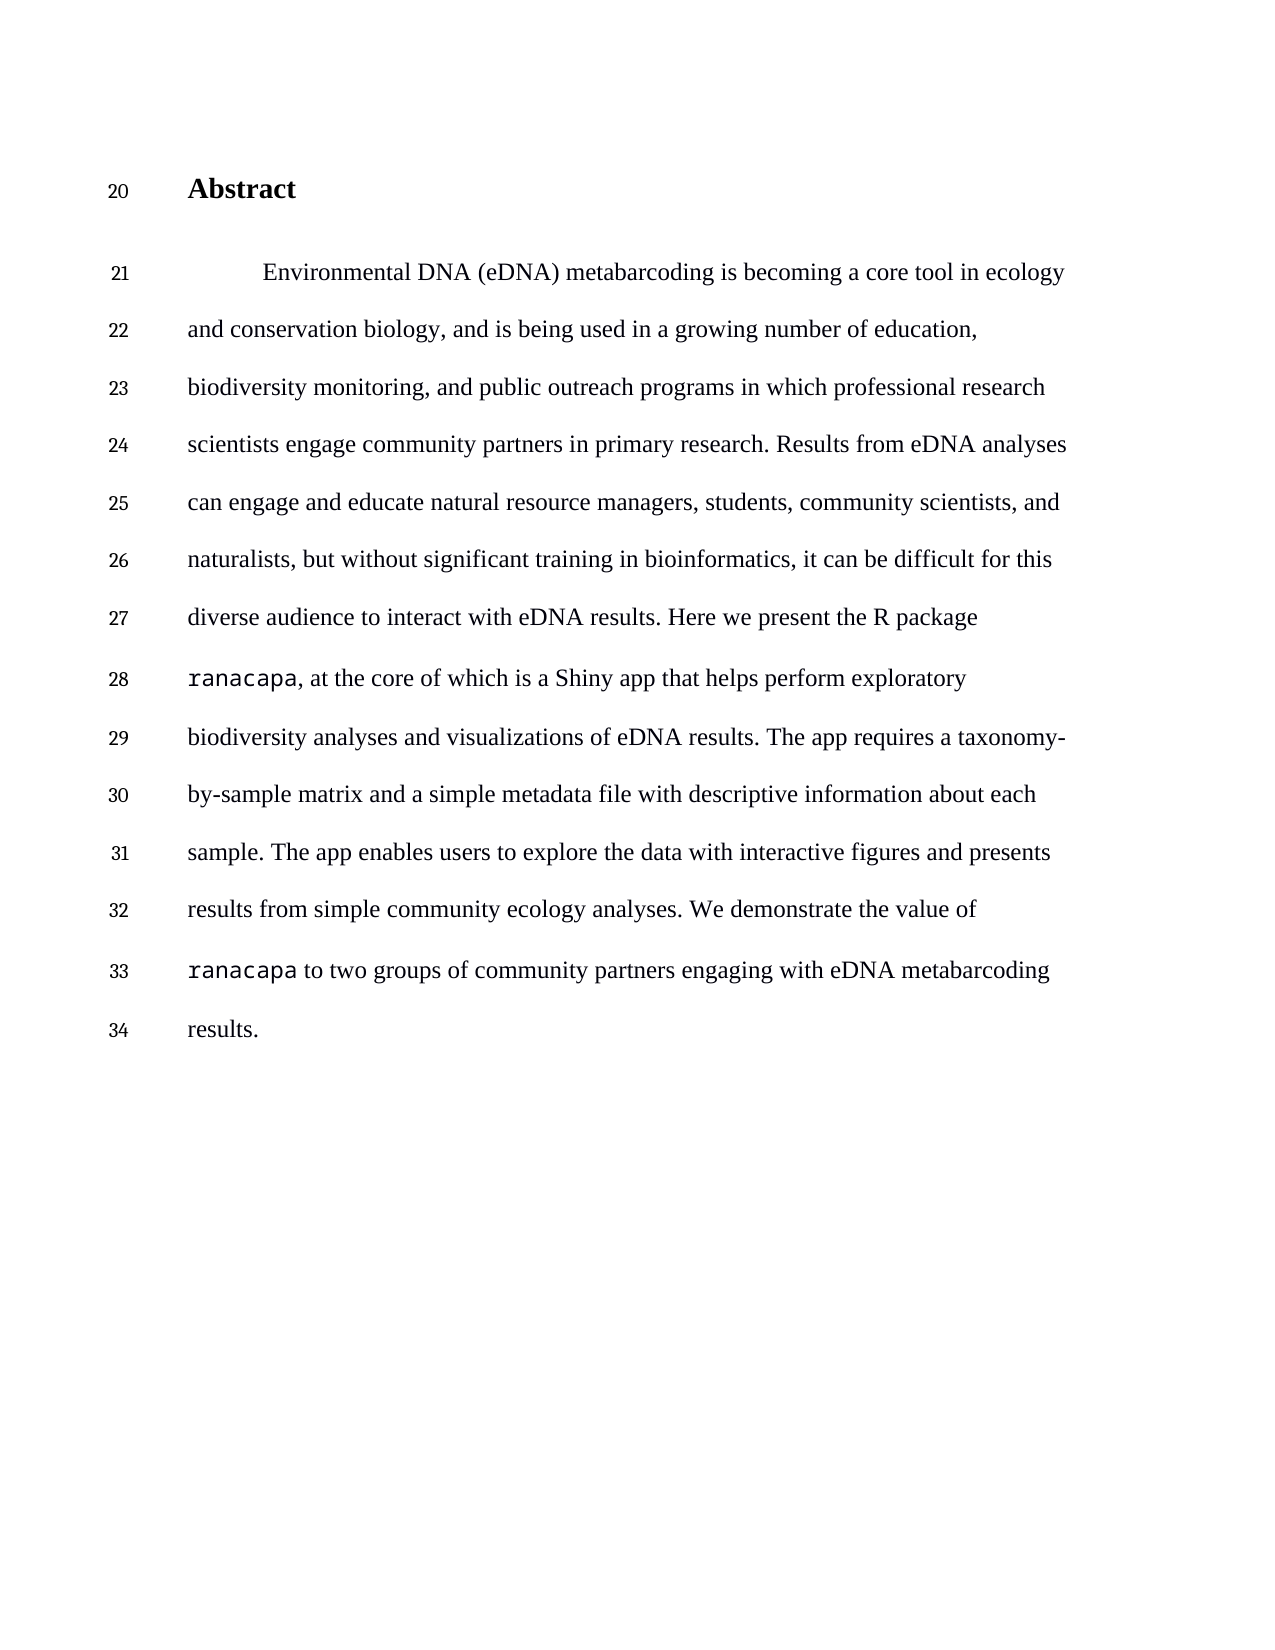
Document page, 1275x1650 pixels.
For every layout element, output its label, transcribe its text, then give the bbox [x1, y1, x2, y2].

text Environmental DNA (eDNA) metabarcoding is becoming a core tool in ecology and conservation biology, and is being used in a growing number of education, biodiversity monitoring, and public outreach programs in which professional research scientists engage community partners in primary research. Results from eDNA analyses can engage and educate natural resource managers, students, community scientists, and naturalists, but without significant training in bioinformatics, it can be difficult for this diverse audience to interact with eDNA results. Here we present the R package ranacapa, at the core of which is a Shiny app that helps perform exploratory biodiversity analyses and visualizations of eDNA results. The app requires a taxonomy-by-sample matrix and a simple metadata file with descriptive information about each sample. The app enables users to explore the data with interactive figures and presents results from simple community ecology analyses. We demonstrate the value of ranacapa to two groups of community partners engaging with eDNA metabarcoding results. [187, 257, 1087, 1043]
subtitle Abstract [187, 171, 1087, 204]
